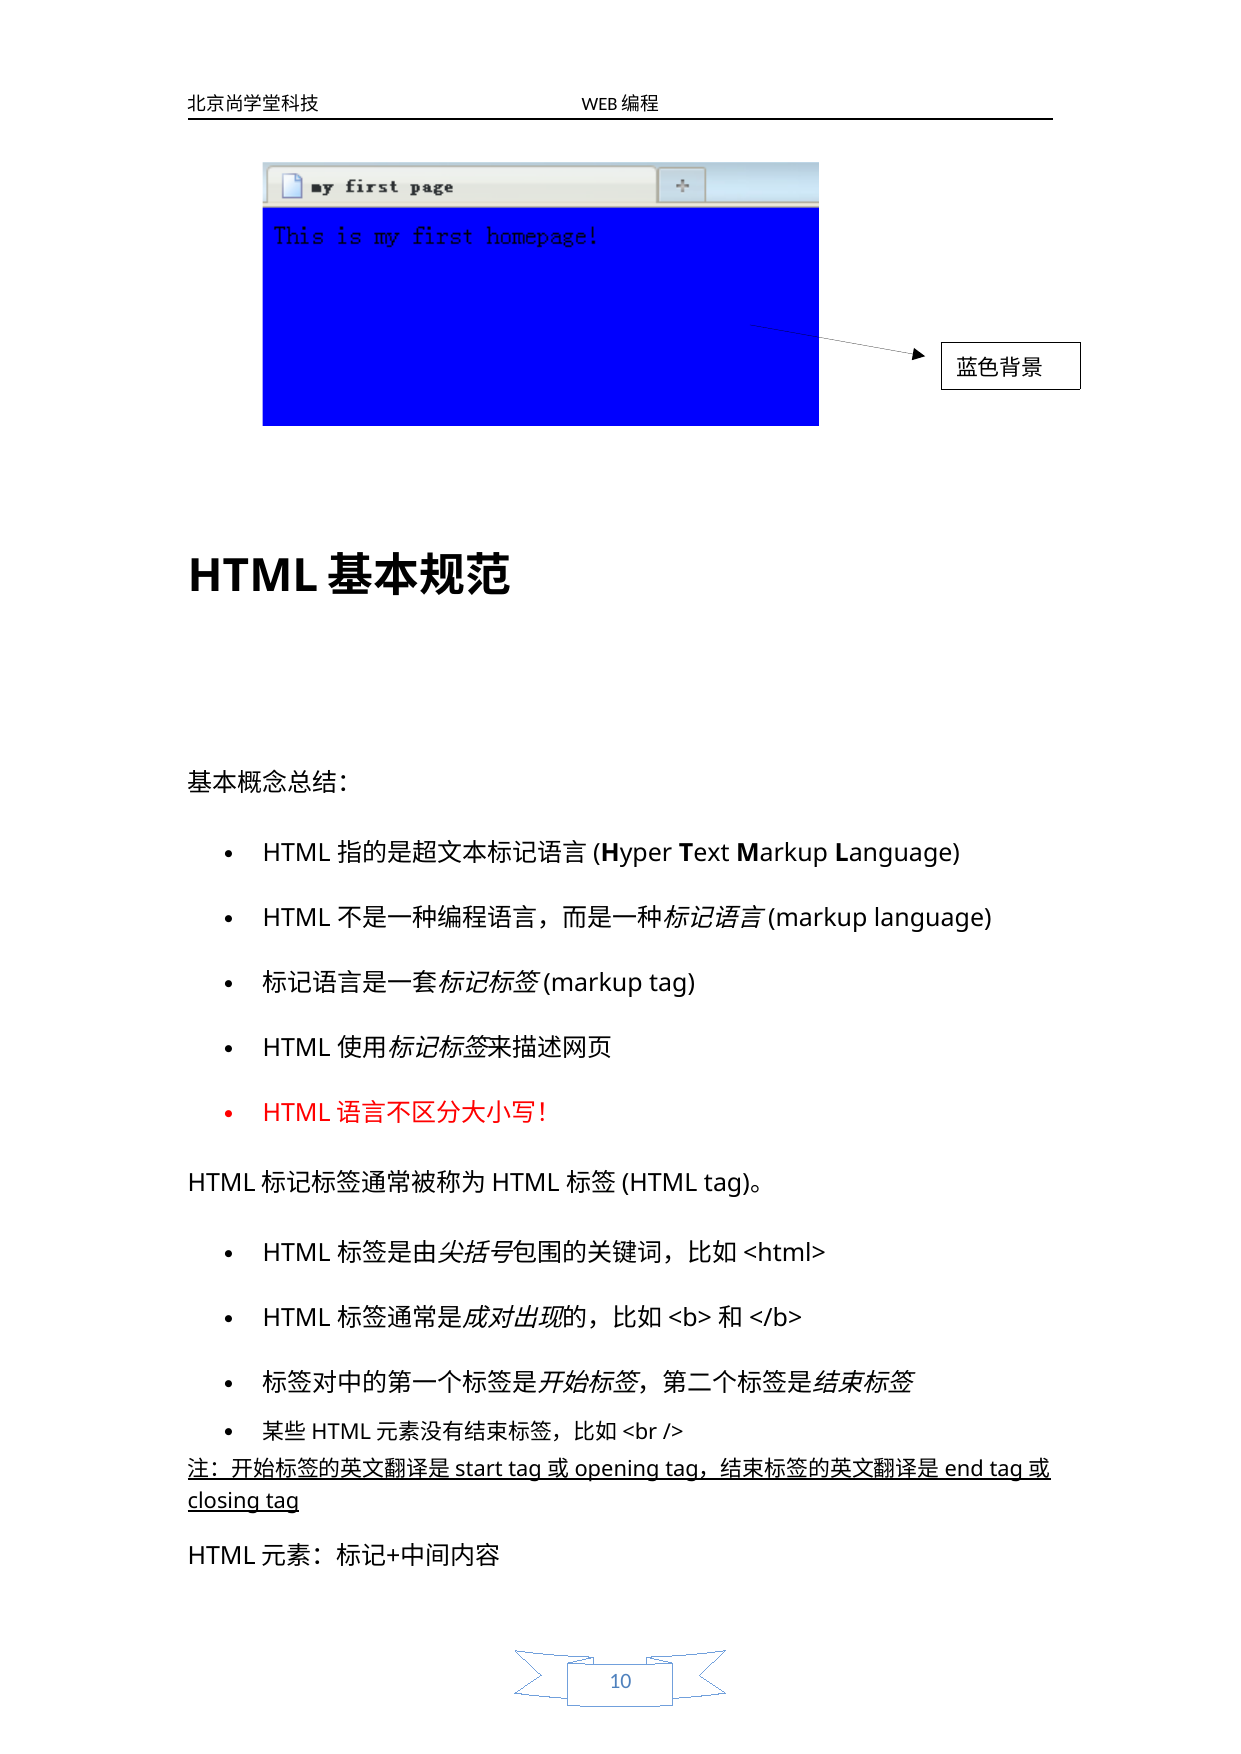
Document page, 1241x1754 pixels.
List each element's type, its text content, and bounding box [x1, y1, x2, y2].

list 标签对中的第一个标签是开始标签，第二个标签是结束标签 [225, 1348, 1053, 1413]
list HTML 不是一种编程语言，而是一种标记语言 (markup language) [225, 883, 1053, 948]
text 注：开始标签的英文翻译是 start tag 或 opening tag，结束标签的英文翻译是 end tag 或 closing tag [187, 1451, 1053, 1516]
text 基本概念总结： [187, 748, 1053, 813]
list 某些 HTML 元素没有结束标签，比如 <br /> [225, 1413, 1053, 1446]
text HTML标记标签通常被称为 HTML 标签 (HTML tag)。 [187, 1148, 1053, 1213]
list HTML 指的是超文本标记语言 (Hyper Text Markup Language) [225, 818, 1053, 883]
list 标记语言是一套标记标签 (markup tag) [225, 948, 1053, 1013]
list HTML 标签是由尖括号包围的关键词，比如 <html> [225, 1218, 1053, 1283]
list HTML语言不区分大小写！ [225, 1078, 1053, 1143]
text HTML元素：标记+中间内容 [187, 1521, 1053, 1586]
subtitle HTML基本规范 [187, 522, 1053, 620]
list HTML 标签通常是成对出现的，比如 <b> 和 </b> [225, 1283, 1053, 1348]
picture [262, 162, 819, 426]
list HTML 使用标记标签来描述网页 [225, 1013, 1053, 1078]
